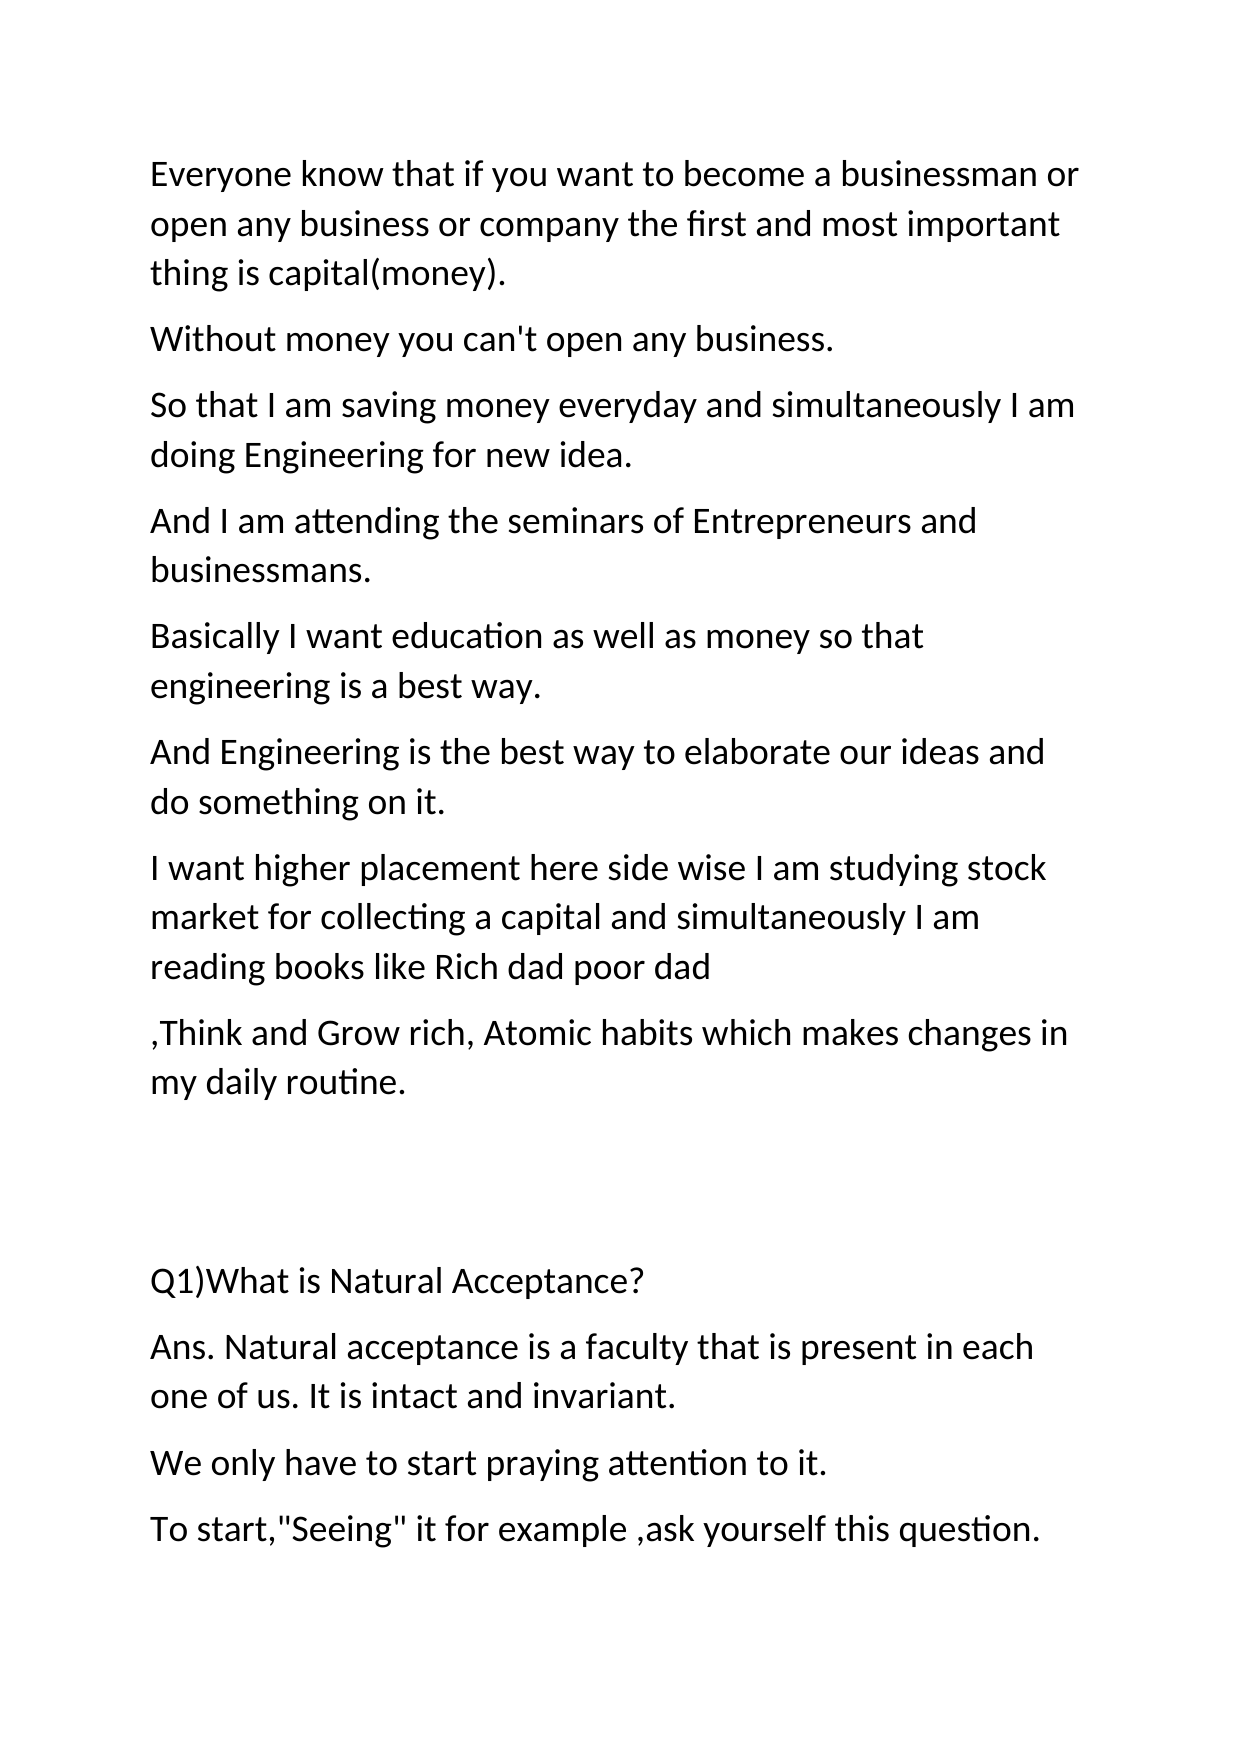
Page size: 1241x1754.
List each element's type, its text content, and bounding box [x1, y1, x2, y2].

text Ans. Natural acceptance is a faculty that is present in each one of us. It is intact and invariant. [150, 1323, 1090, 1418]
text I want higher placement here side wise I am studying stock market for collecting a capital and simultaneously I am reading books like Rich dad poor dad [150, 844, 1090, 988]
text ,Think and Grow rich, Atomic habits which makes changes in my daily routine. [150, 1009, 1090, 1104]
text To start,"Seeing" it for example ,ask yourself this question. [150, 1505, 1090, 1551]
text And Engineering is the best way to elaborate our ideas and do something on it. [150, 728, 1090, 823]
text Basically I want education as well as money so that engineering is a best way. [150, 612, 1090, 708]
text So that I am saving money everyday and simultaneously I am doing Engineering for new idea. [150, 381, 1090, 477]
text Everyone know that if you want to become a businessman or open any business or company the first and most important thing is capital(money). [150, 150, 1090, 295]
text We only have to start praying attention to it. [150, 1438, 1090, 1484]
text And I am attending the seminars of Entrepreneurs and businessmans. [150, 497, 1090, 592]
text Without money you can't open any business. [150, 315, 1090, 361]
text Q1)What is Natural Acceptance? [150, 1257, 1090, 1303]
